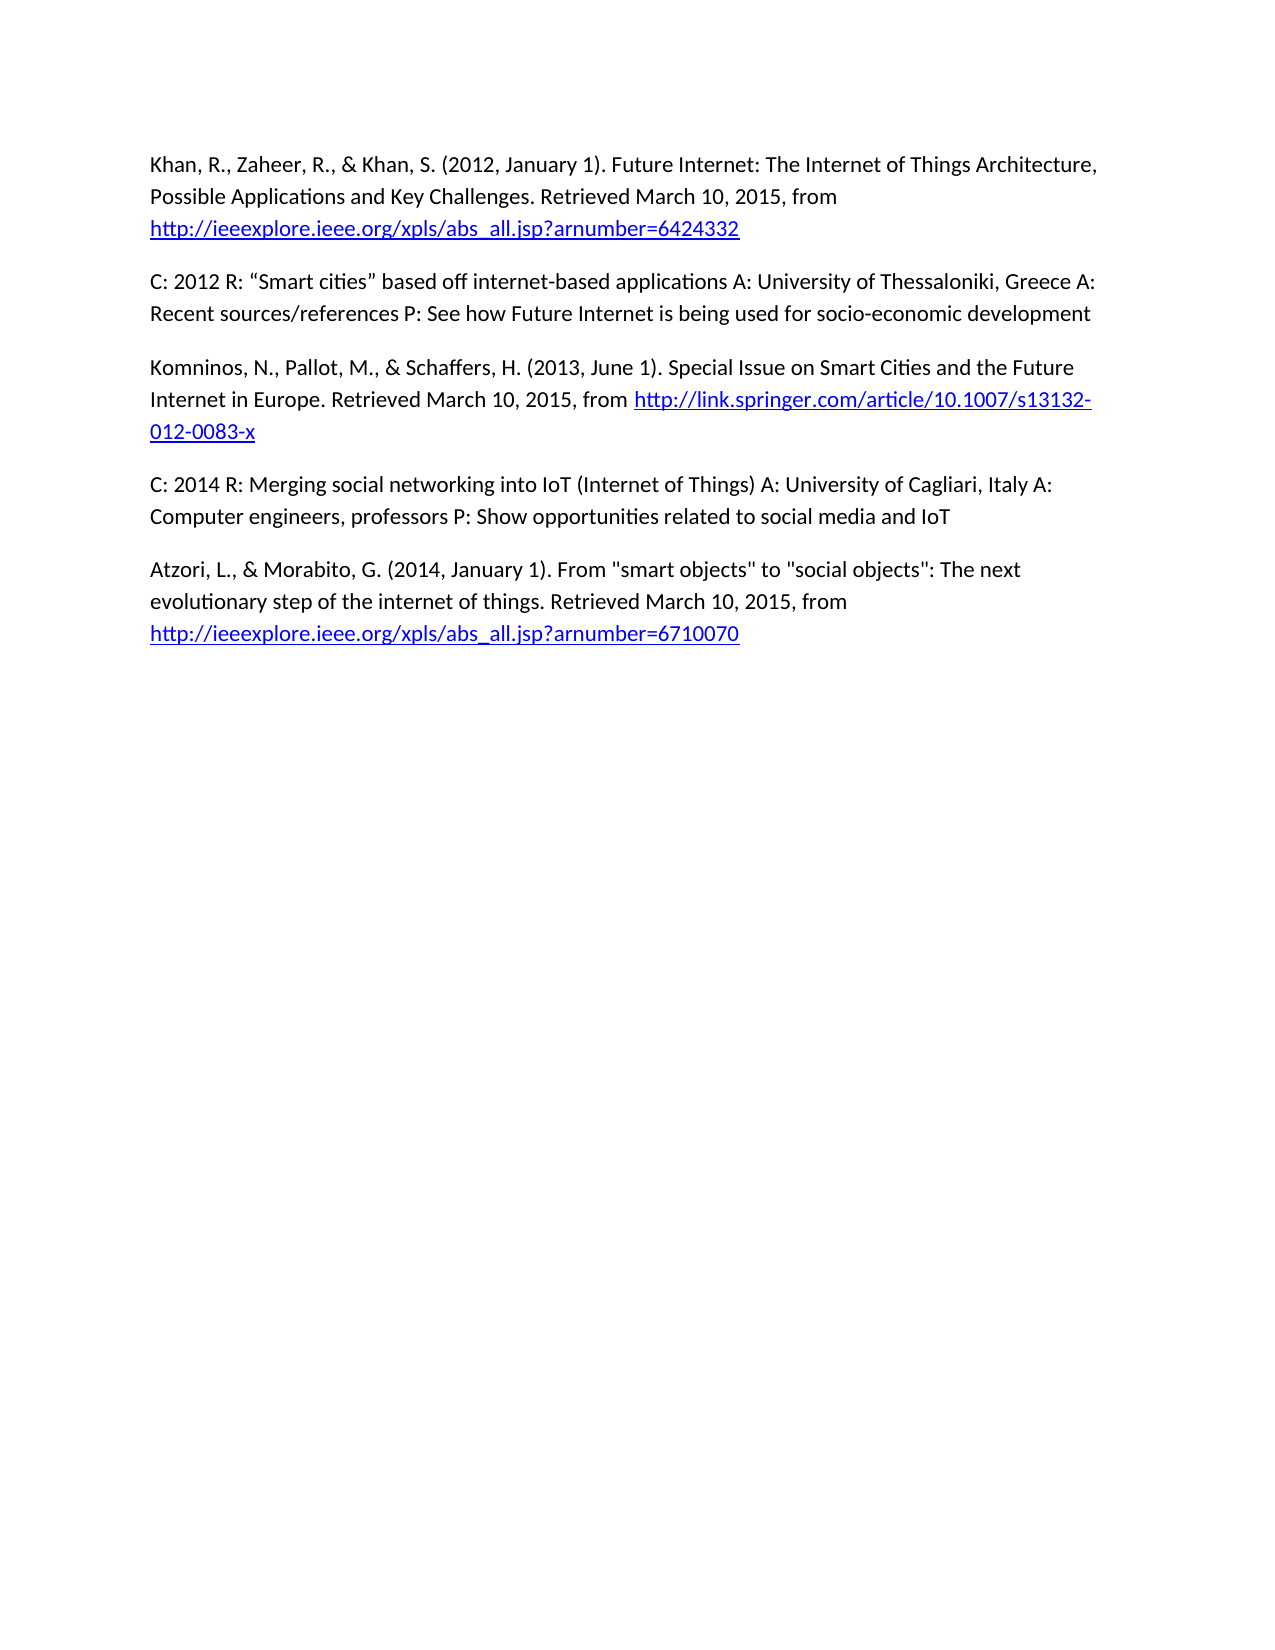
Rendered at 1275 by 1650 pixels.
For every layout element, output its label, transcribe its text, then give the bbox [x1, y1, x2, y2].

text Khan, R., Zaheer, R., & Khan, S. (2012, January 1). Future Internet: The Internet of Things Architecture, Possible Applications and Key Challenges. Retrieved March 10, 2015, from http://ieeexplore.ieee.org/xpls/abs_all.jsp?arnumber=6424332 [150, 150, 1125, 242]
text C: 2012 R: “Smart cities” based off internet-based applications A: University of Thessaloniki, Greece A: Recent sources/references P: See how Future Internet is being used for socio-economic development [150, 267, 1125, 328]
text C: 2014 R: Merging social networking into IoT (Internet of Things) A: University of Cagliari, Italy A: Computer engineers, professors P: Show opportunities related to social media and IoT [150, 470, 1125, 530]
text Atzori, L., & Morabito, G. (2014, January 1). From "smart objects" to "social objects": The next evolutionary step of the internet of things. Retrieved March 10, 2015, from http://ieeexplore.ieee.org/xpls/abs_all.jsp?arnumber=6710070 [150, 555, 1125, 648]
text Komninos, N., Pallot, M., & Schaffers, H. (2013, June 1). Special Issue on Smart Cities and the Future Internet in Europe. Retrieved March 10, 2015, from http://link.springer.com/article/10.1007/s13132-012-0083-x [150, 353, 1125, 445]
